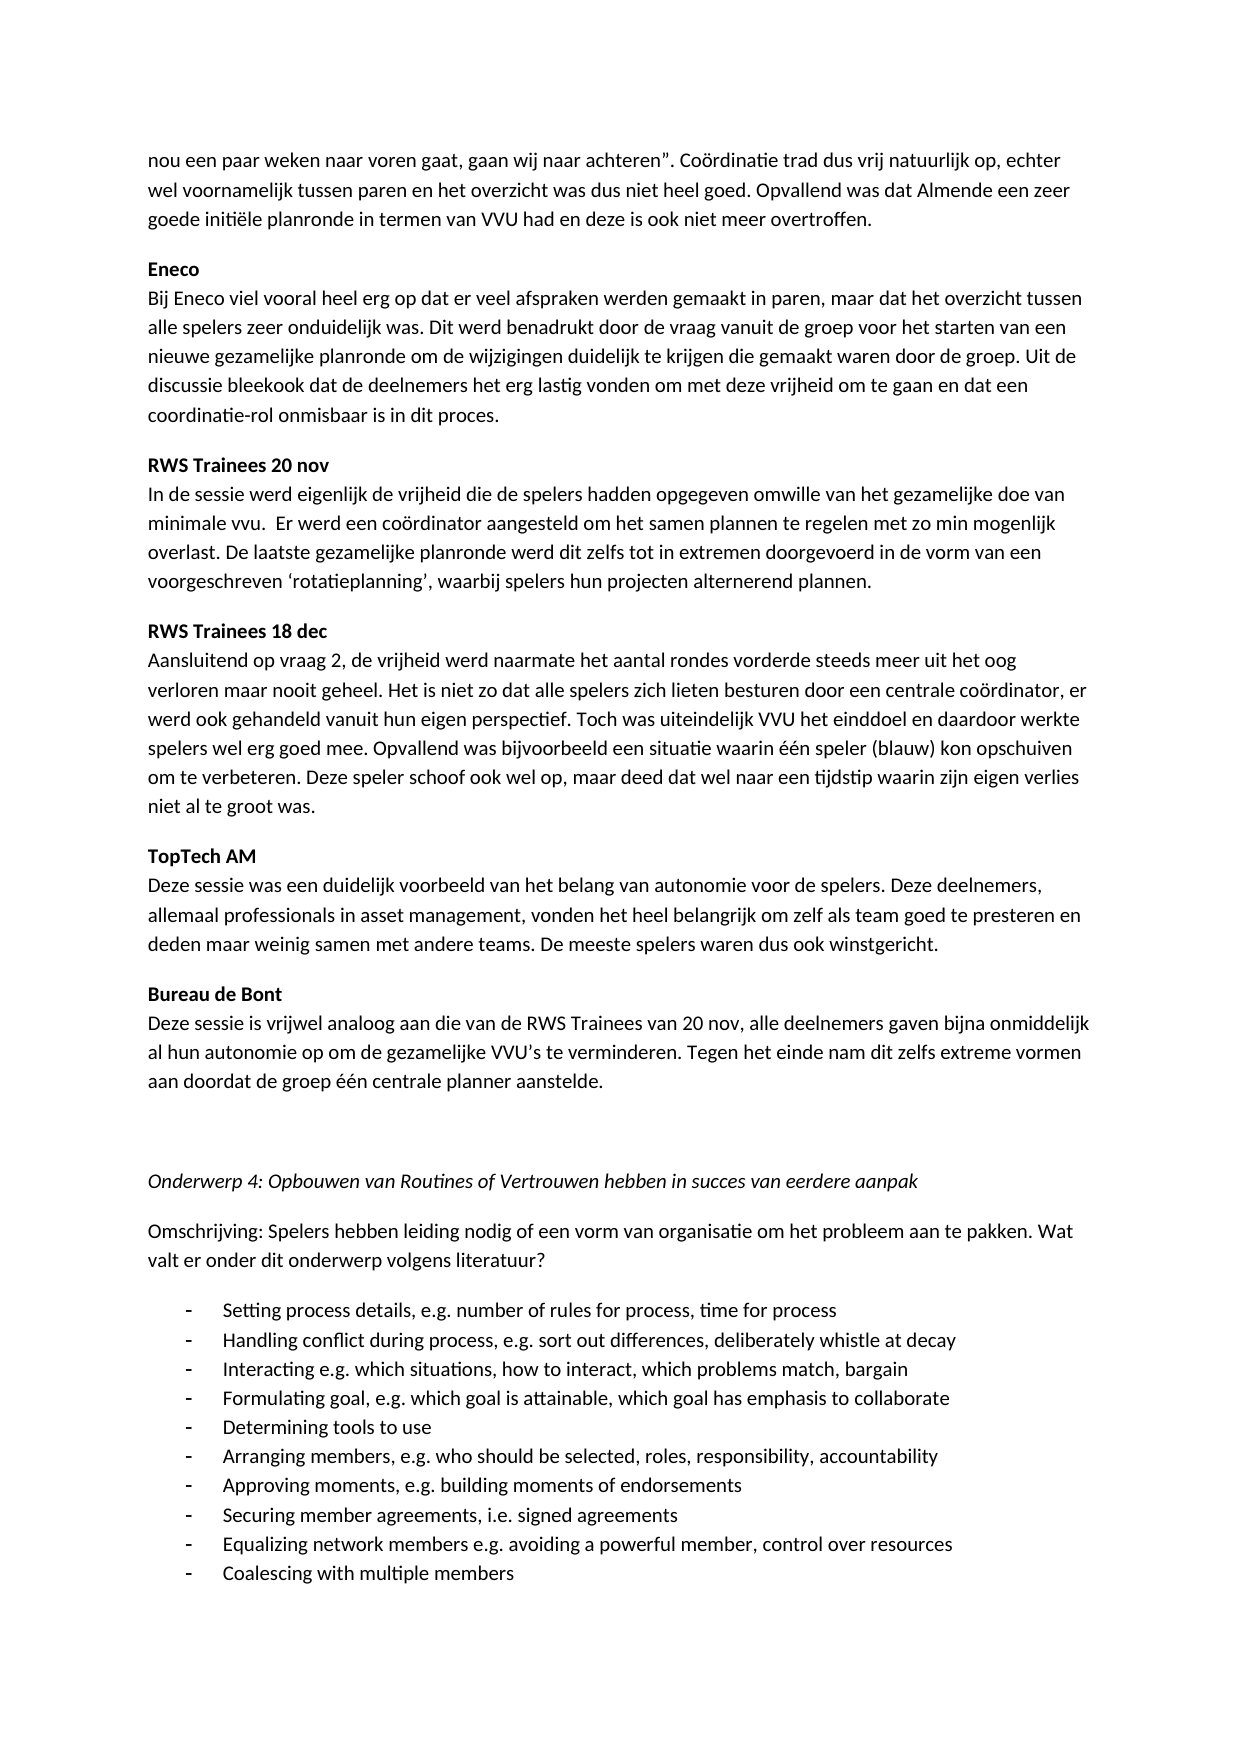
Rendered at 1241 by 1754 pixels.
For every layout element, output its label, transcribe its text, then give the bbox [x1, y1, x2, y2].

list Determining tools to use [185, 1414, 1093, 1440]
text RWS Trainees 18 dec Aansluitend op vraag 2, de vrijheid werd naarmate het aantal rondes vorderde steeds meer uit het oog verloren maar nooit geheel. Het is niet zo dat alle spelers zich lieten besturen door een centrale coördinator, er werd ook gehandeld vanuit hun eigen perspectief. Toch was uiteindelijk VVU het einddoel en daardoor werkte spelers wel erg goed mee. Opvallend was bijvoorbeeld een situatie waarin één speler (blauw) kon opschuiven om te verbeteren. Deze speler schoof ook wel op, maar deed dat wel naar een tijdstip waarin zijn eigen verlies niet al te groot was. [148, 618, 1093, 819]
list Coalescing with multiple members [185, 1560, 1093, 1586]
list Arranging members, e.g. who should be selected, roles, responsibility, accountability [185, 1443, 1093, 1469]
text RWS Trainees 20 nov In de sessie werd eigenlijk de vrijheid die de spelers hadden opgegeven omwille van het gezamelijke doe van minimale vvu. Er werd een coördinator aangesteld om het samen plannen te regelen met zo min mogenlijk overlast. De laatste gezamelijke planronde werd dit zelfs tot in extremen doorgevoerd in de vorm van een voorgeschreven ‘rotatieplanning’, waarbij spelers hun projecten alternerend plannen. [148, 452, 1093, 594]
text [148, 148, 1093, 231]
text Eneco Bij Eneco viel vooral heel erg op dat er veel afspraken werden gemaakt in paren, maar dat het overzicht tussen alle spelers zeer onduidelijk was. Dit werd benadrukt door de vraag vanuit de groep voor het starten van een nieuwe gezamelijke planronde om de wijzigingen duidelijk te krijgen die gemaakt waren door de groep. Uit de discussie bleekook dat de deelnemers het erg lastig vonden om met deze vrijheid om te gaan en dat een coordinatie-rol onmisbaar is in dit proces. [148, 256, 1093, 427]
text Bureau de Bont Deze sessie is vrijwel analoog aan die van de RWS Trainees van 20 nov, alle deelnemers gaven bijna onmiddelijk al hun autonomie op om de gezamelijke VVU’s te verminderen. Tegen het einde nam dit zelfs extreme vormen aan doordat de groep één centrale planner aanstelde. [148, 981, 1093, 1094]
text Omschrijving: Spelers hebben leiding nodig of een vorm van organisatie om het probleem aan te pakken. Wat valt er onder dit onderwerp volgens literatuur? [148, 1218, 1093, 1273]
list Securing member agreements, i.e. signed agreements [185, 1502, 1093, 1527]
list Handling conflict during process, e.g. sort out differences, deliberately whistle at decay [185, 1327, 1093, 1352]
list Interacting e.g. which situations, how to interact, which problems match, bargain [185, 1356, 1093, 1381]
text TopTech AM Deze sessie was een duidelijk voorbeeld van het belang van autonomie voor de spelers. Deze deelnemers, allemaal professionals in asset management, vonden het heel belangrijk om zelf als team goed te presteren en deden maar weinig samen met andere teams. De meeste spelers waren dus ook winstgericht. [148, 843, 1093, 956]
list Setting process details, e.g. number of rules for process, time for process [185, 1298, 1093, 1323]
list Formulating goal, e.g. which goal is attainable, which goal has emphasis to collaborate [185, 1385, 1093, 1411]
list Approving moments, e.g. building moments of endorsements [185, 1473, 1093, 1498]
list Equalizing network members e.g. avoiding a powerful member, control over resources [185, 1531, 1093, 1556]
text Onderwerp 4: Opbouwen van Routines of Vertrouwen hebben in succes van eerdere aanpak [148, 1168, 1093, 1194]
